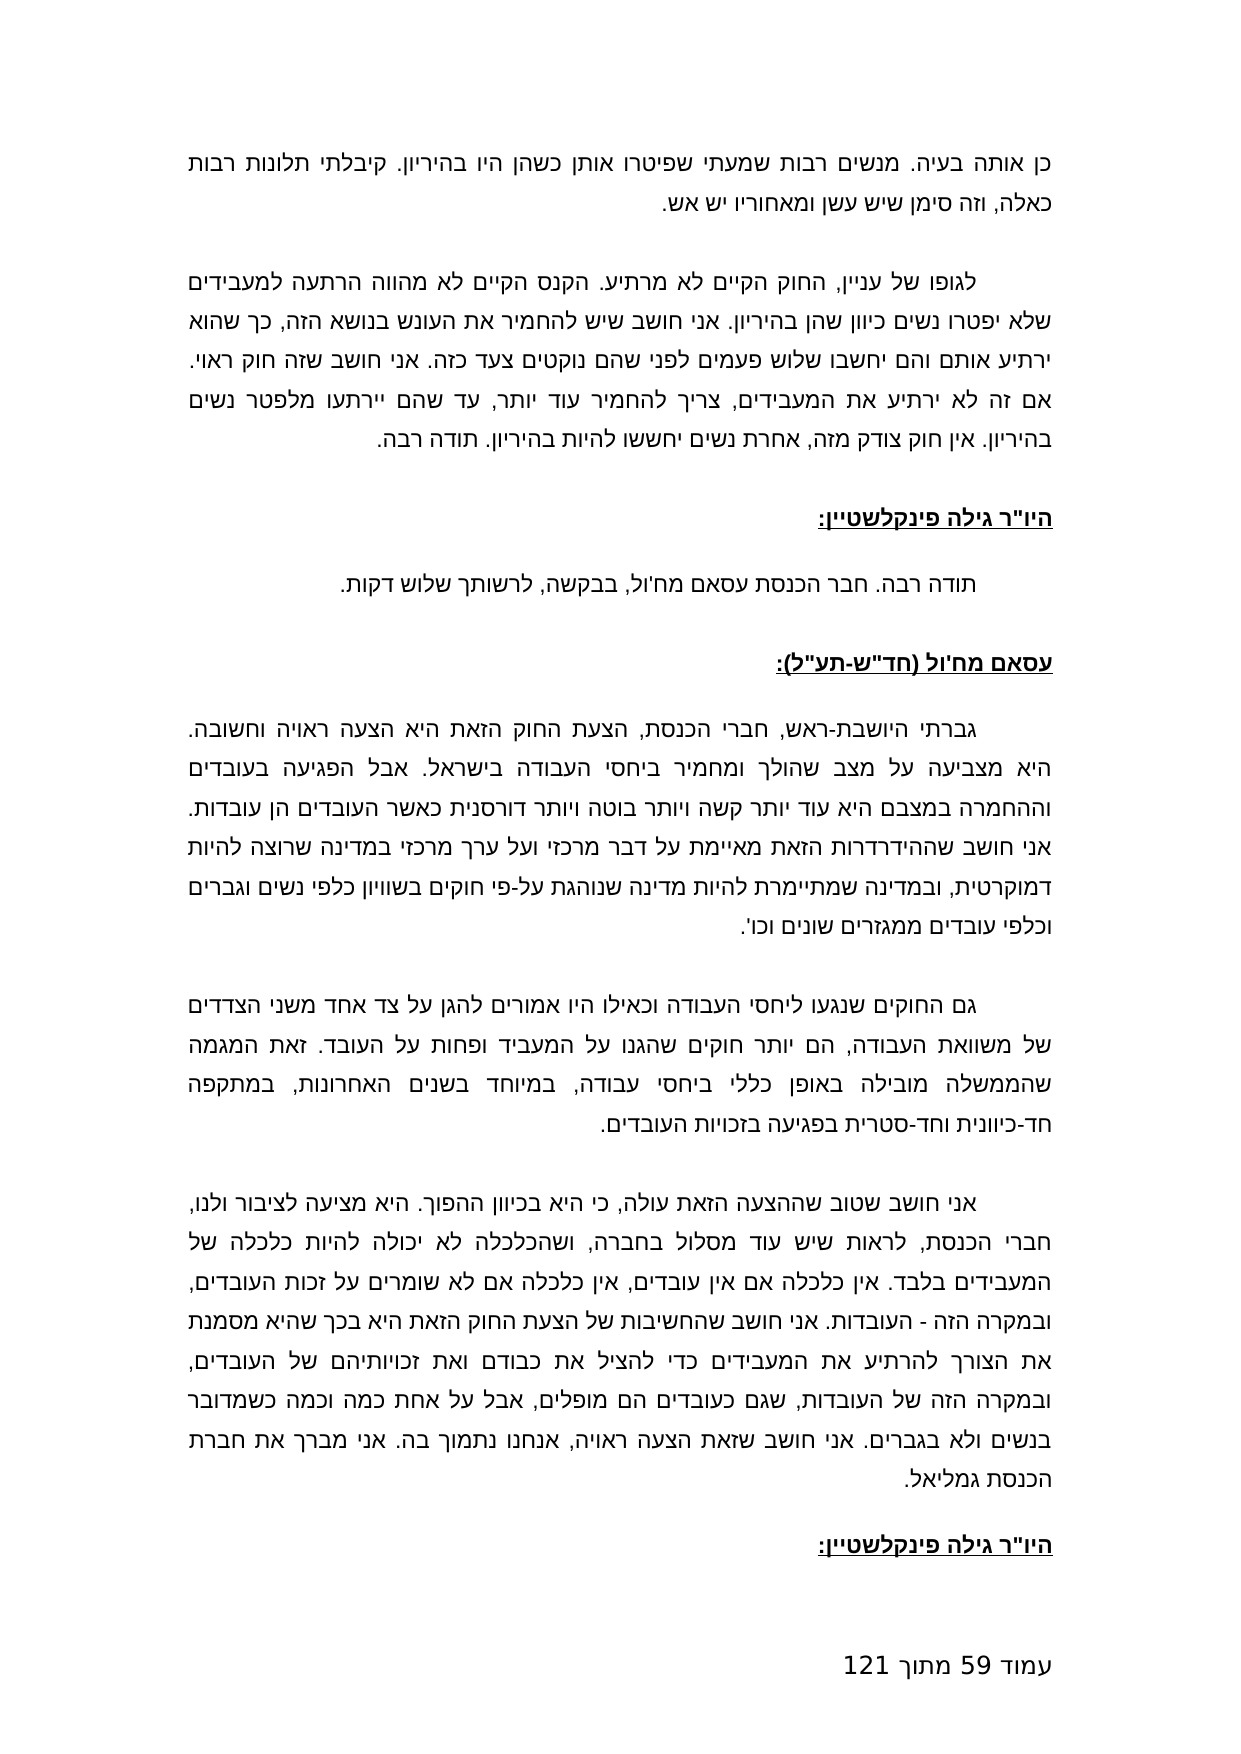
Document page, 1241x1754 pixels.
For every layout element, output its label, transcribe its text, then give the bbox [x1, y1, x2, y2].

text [187, 150, 1053, 216]
text תודה רבה. חבר הכנסת עסאם מח'ול, בבקשה, לרשותך שלוש דקות. [187, 571, 1053, 597]
text היו"ר גילה פינקלשטיין: [187, 1532, 1053, 1558]
text גם החוקים שנגעו ליחסי העבודה וכאילו היו אמורים להגן על צד אחד משני הצדדים של משוואת העבודה, הם יותר חוקים שהגנו על המעביד ופחות על העובד. זאת המגמה שהממשלה מובילה באופן כללי ביחסי עבודה, במיוחד בשנים האחרונות, במתקפה חד-כיוונית וחד-סטרית בפגיעה בזכויות העובדים. [187, 992, 1053, 1137]
text אני חושב שטוב שההצעה הזאת עולה, כי היא בכיוון ההפוך. היא מציעה לציבור ולנו, חברי הכנסת, לראות שיש עוד מסלול בחברה, ושהכלכלה לא יכולה להיות כלכלה של המעבידים בלבד. אין כלכלה אם אין עובדים, אין כלכלה אם לא שומרים על זכות העובדים, ובמקרה הזה - העובדות. אני חושב שהחשיבות של הצעת החוק הזאת היא בכך שהיא מסמנת את הצורך להרתיע את המעבידים כדי להציל את כבודם ואת זכויותיהם של העובדים, ובמקרה הזה של העובדות, שגם כעובדים הם מופלים, אבל על אחת כמה וכמה כשמדובר בנשים ולא בגברים. אני חושב שזאת הצעה ראויה, אנחנו נתמוך בה. אני מברך את חברת הכנסת גמליאל. [187, 1190, 1053, 1492]
text לגופו של עניין, החוק הקיים לא מרתיע. הקנס הקיים לא מהווה הרתעה למעבידים שלא יפטרו נשים כיוון שהן בהיריון. אני חושב שיש להחמיר את העונש בנושא הזה, כך שהוא ירתיע אותם והם יחשבו שלוש פעמים לפני שהם נוקטים צעד כזה. אני חושב שזה חוק ראוי. אם זה לא ירתיע את המעבידים, צריך להחמיר עוד יותר, עד שהם יירתעו מלפטר נשים בהיריון. אין חוק צודק מזה, אחרת נשים יחששו להיות בהיריון. תודה רבה. [187, 268, 1053, 453]
text גברתי היושבת-ראש, חברי הכנסת, הצעת החוק הזאת היא הצעה ראויה וחשובה. היא מצביעה על מצב שהולך ומחמיר ביחסי העבודה בישראל. אבל הפגיעה בעובדים וההחמרה במצבם היא עוד יותר קשה ויותר בוטה ויותר דורסנית כאשר העובדים הן עובדות. אני חושב שההידרדרות הזאת מאיימת על דבר מרכזי ועל ערך מרכזי במדינה שרוצה להיות דמוקרטית, ובמדינה שמתיימרת להיות מדינה שנוהגת על-פי חוקים בשוויון כלפי נשים וגברים וכלפי עובדים ממגזרים שונים וכו'. [187, 716, 1053, 940]
text עסאם מח'ול (חד"ש-תע"ל): [187, 650, 1053, 676]
text היו"ר גילה פינקלשטיין: [187, 505, 1053, 532]
